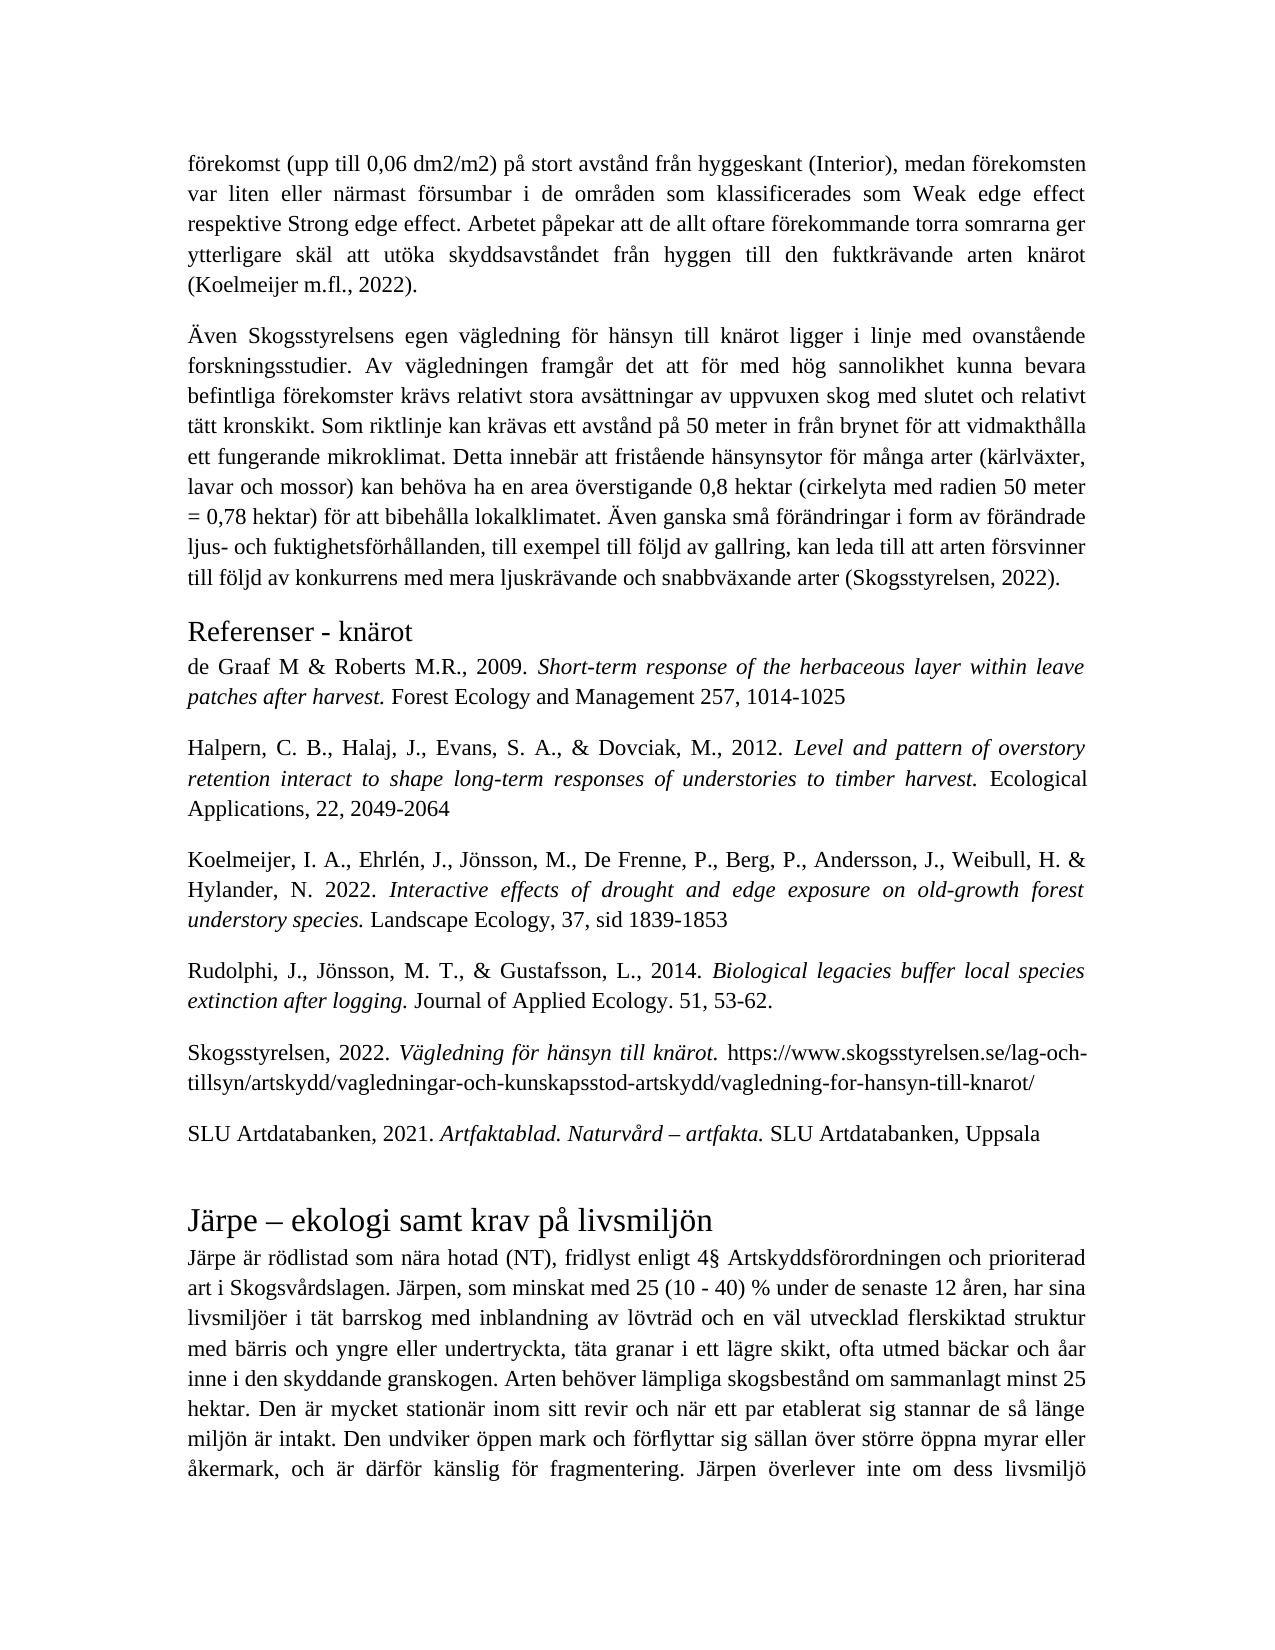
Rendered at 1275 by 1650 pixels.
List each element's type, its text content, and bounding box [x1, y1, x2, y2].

text Skogsstyrelsen, 2022. Vägledning för hänsyn till knärot. https://www.skogsstyrelsen.se/lag-och-tillsyn/artskydd/vagledningar-och-kunskapsstod-artskydd/vagledning-for-hansyn-till-knarot/ [187, 1038, 1087, 1095]
subtitle Referenser - knärot [187, 614, 1087, 648]
text Rudolphi, J., Jönsson, M. T., & Gustafsson, L., 2014. Biological legacies buffer local species extinction after logging. Journal of Applied Ecology. 51, 53-62. [187, 957, 1087, 1014]
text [187, 1244, 1087, 1482]
text Koelmeijer, I. A., Ehrlén, J., Jönsson, M., De Frenne, P., Berg, P., Andersson, J., Weibull, H. & Hylander, N. 2022. Interactive effects of drought and edge exposure on old-growth forest understory species. Landscape Ecology, 37, sid 1839-1853 [187, 846, 1087, 933]
text SLU Artdatabanken, 2021. Artfaktablad. Naturvård – artfakta. SLU Artdatabanken, Uppsala [187, 1120, 1087, 1146]
text Även Skogsstyrelsens egen vägledning för hänsyn till knärot ligger i linje med ovanstående forskningsstudier. Av vägledningen framgår det att för med hög sannolikhet kunna bevara befintliga förekomster krävs relativt stora avsättningar av uppvuxen skog med slutet och relativt tätt kronskikt. Som riktlinje kan krävas ett avstånd på 50 meter in från brynet för att vidmakthålla ett fungerande mikroklimat. Detta innebär att fristående hänsynsytor för många arter (kärlväxter, lavar och mossor) kan behöva ha en area överstigande 0,8 hektar (cirkelyta med radien 50 meter = 0,78 hektar) för att bibehålla lokalklimatet. Även ganska små förändringar i form av förändrade ljus- och fuktighetsförhållanden, till exempel till följd av gallring, kan leda till att arten försvinner till följd av konkurrens med mera ljuskrävande och snabbväxande arter (Skogsstyrelsen, 2022). [187, 322, 1087, 590]
text de Graaf M & Roberts M.R., 2009. Short-term response of the herbaceous layer within leave patches after harvest. Forest Ecology and Management 257, 1014-1025 [187, 653, 1087, 710]
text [187, 150, 1087, 297]
text Halpern, C. B., Halaj, J., Evans, S. A., & Dovciak, M., 2012. Level and pattern of overstory retention interact to shape long-term responses of understories to timber harvest. Ecological Applications, 22, 2049-2064 [187, 734, 1087, 821]
subtitle Järpe – ekologi samt krav på livsmiljön [187, 1200, 1087, 1238]
